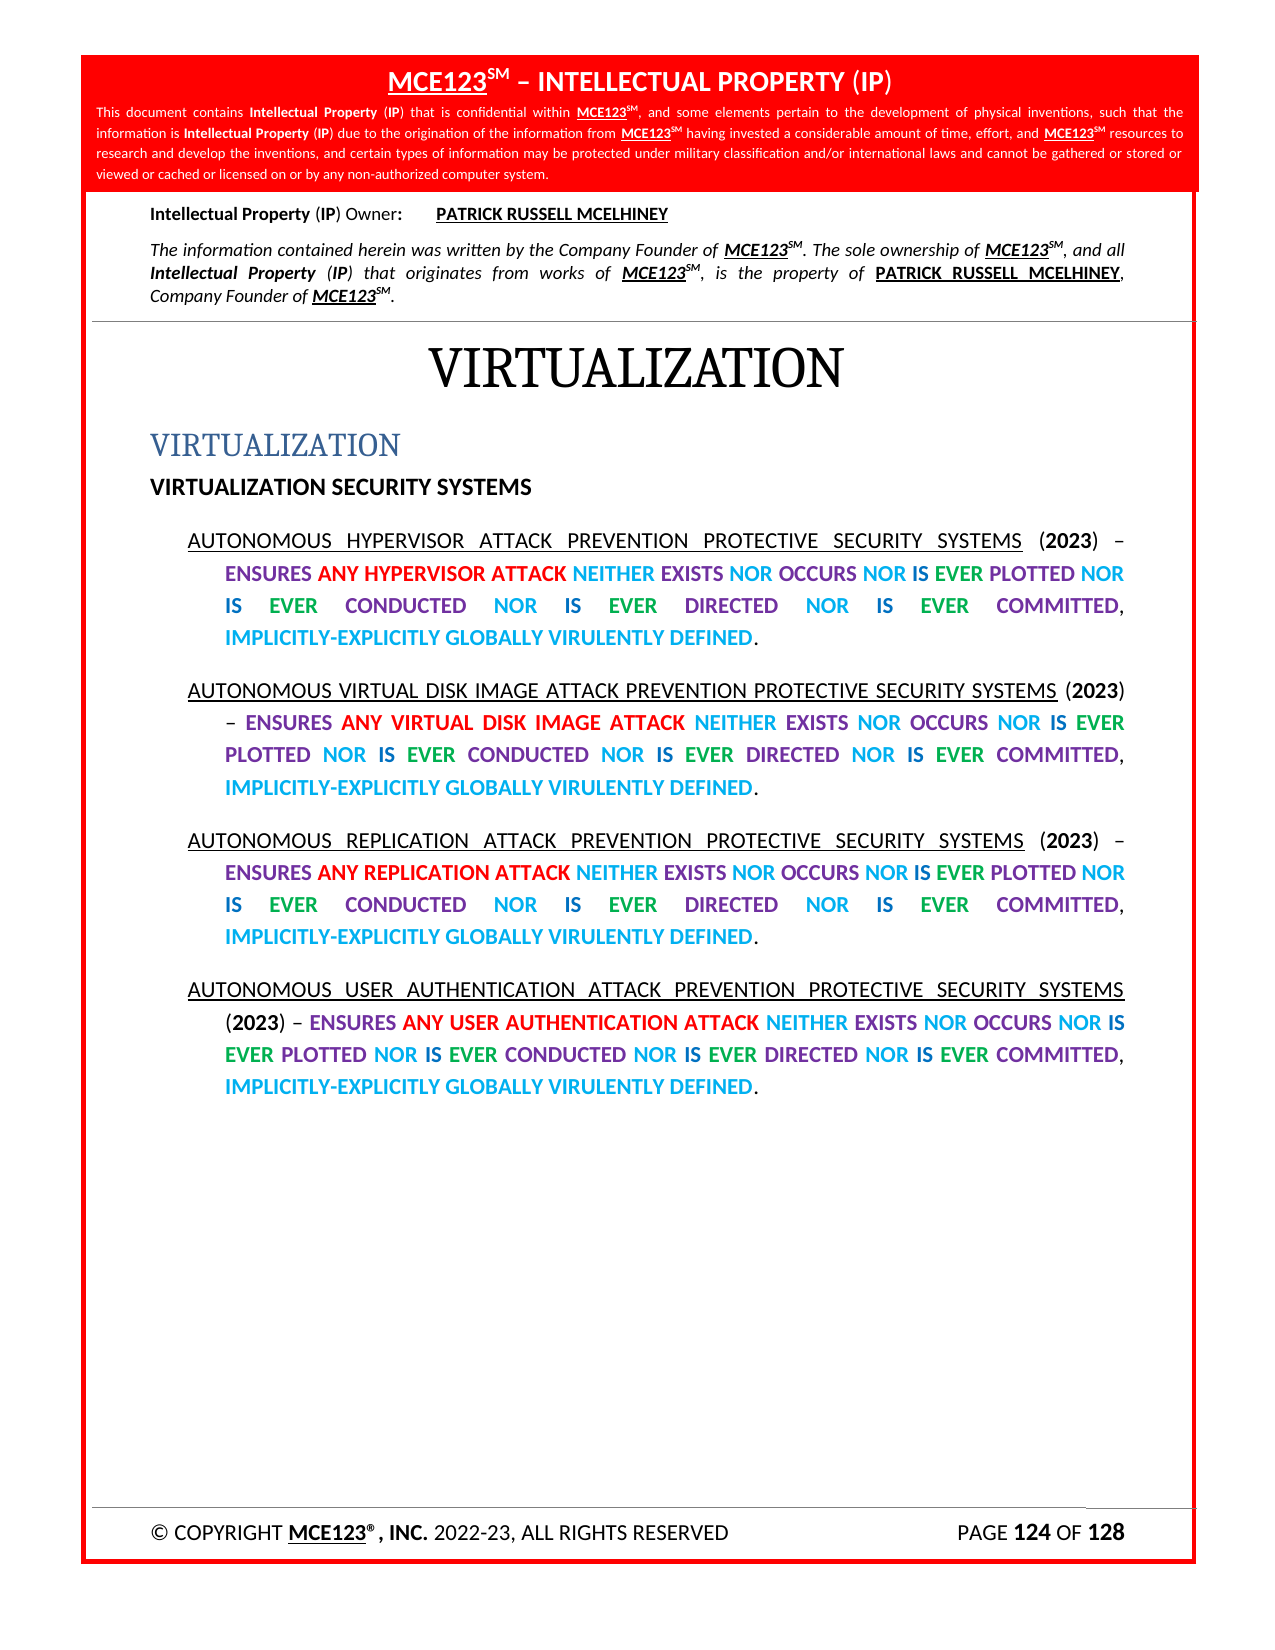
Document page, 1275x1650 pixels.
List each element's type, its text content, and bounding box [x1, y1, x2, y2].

text AUTONOMOUS USER AUTHENTICATION ATTACK PREVENTION PROTECTIVE SECURITY SYSTEMS (2023) – ENSURES ANY USER AUTHENTICATION ATTACK NEITHER EXISTS NOR OCCURS NOR IS EVER PLOTTED NOR IS EVER CONDUCTED NOR IS EVER DIRECTED NOR IS EVER COMMITTED, IMPLICITLY-EXPLICITLY GLOBALLY VIRULENTLY DEFINED. [187, 975, 1125, 999]
text AUTONOMOUS VIRTUAL DISK IMAGE ATTACK PREVENTION PROTECTIVE SECURITY SYSTEMS (2023) – ENSURES ANY VIRTUAL DISK IMAGE ATTACK NEITHER EXISTS NOR OCCURS NOR IS EVER PLOTTED NOR IS EVER CONDUCTED NOR IS EVER DIRECTED NOR IS EVER COMMITTED, IMPLICITLY-EXPLICITLY GLOBALLY VIRULENTLY DEFINED. [187, 676, 1125, 801]
text VIRTUALIZATION SECURITY SYSTEMS [150, 471, 1125, 501]
title VIRTUALIZATION [150, 335, 1125, 402]
text AUTONOMOUS HYPERVISOR ATTACK PREVENTION PROTECTIVE SECURITY SYSTEMS (2023) – ENSURES ANY HYPERVISOR ATTACK NEITHER EXISTS NOR OCCURS NOR IS EVER PLOTTED NOR IS EVER CONDUCTED NOR IS EVER DIRECTED NOR IS EVER COMMITTED, IMPLICITLY-EXPLICITLY GLOBALLY VIRULENTLY DEFINED. [187, 527, 1125, 651]
subtitle VIRTUALIZATION [150, 427, 1125, 465]
text AUTONOMOUS USER AUTHENTICATION ATTACK PREVENTION PROTECTIVE SECURITY SYSTEMS (2023) – ENSURES ANY USER AUTHENTICATION ATTACK NEITHER EXISTS NOR OCCURS NOR IS EVER PLOTTED NOR IS EVER CONDUCTED NOR IS EVER DIRECTED NOR IS EVER COMMITTED, IMPLICITLY-EXPLICITLY GLOBALLY VIRULENTLY DEFINED. [187, 1000, 1125, 1100]
text AUTONOMOUS REPLICATION ATTACK PREVENTION PROTECTIVE SECURITY SYSTEMS (2023) – ENSURES ANY REPLICATION ATTACK NEITHER EXISTS NOR OCCURS NOR IS EVER PLOTTED NOR IS EVER CONDUCTED NOR IS EVER DIRECTED NOR IS EVER COMMITTED, IMPLICITLY-EXPLICITLY GLOBALLY VIRULENTLY DEFINED. [187, 826, 1125, 950]
